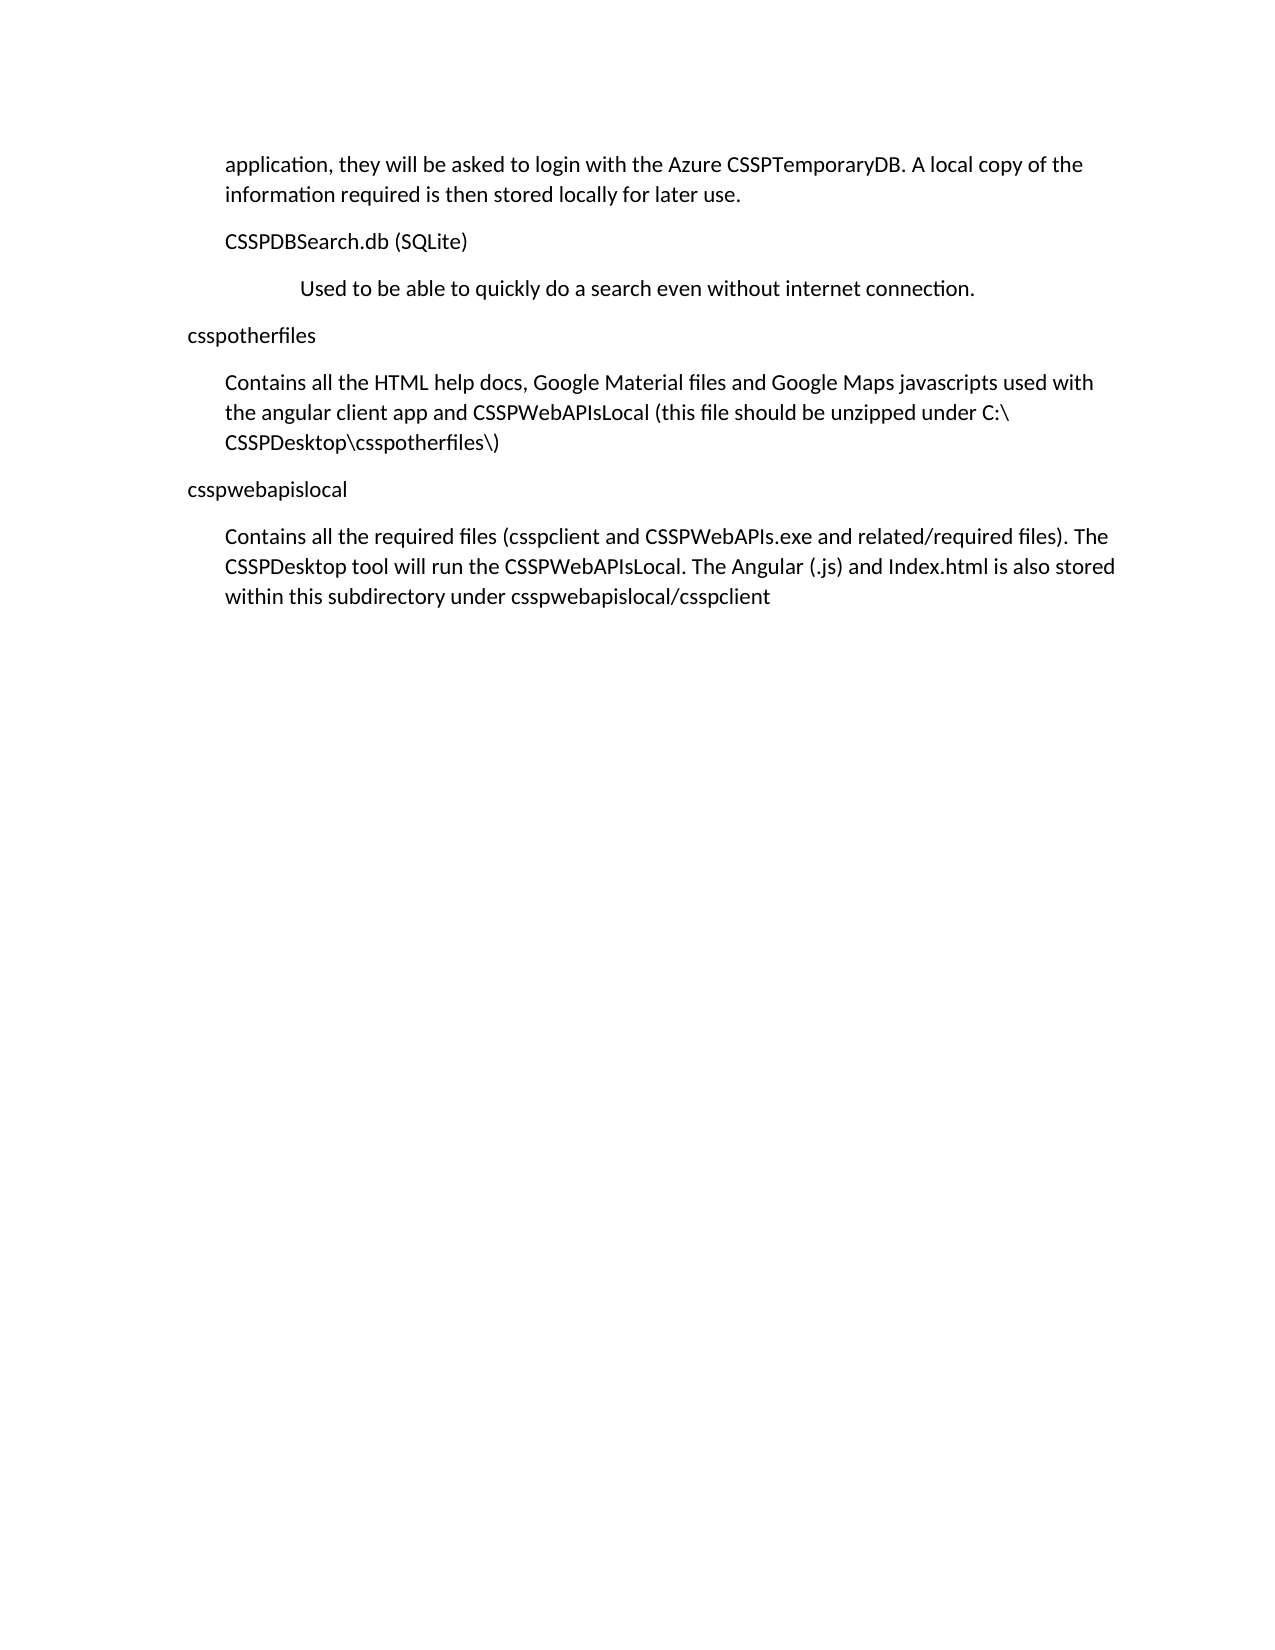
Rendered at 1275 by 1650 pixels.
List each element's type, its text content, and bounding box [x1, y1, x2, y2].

text csspotherfiles [187, 321, 1125, 349]
text CSSPDBSearch.db (SQLite) [225, 227, 1125, 255]
text Used to be able to quickly do a search even without internet connection. [225, 274, 1125, 302]
text Contains all the required files (csspclient and CSSPWebAPIs.exe and related/required files). The CSSPDesktop tool will run the CSSPWebAPIsLocal. The Angular (.js) and Index.html is also stored within this subdirectory under csspwebapislocal/csspclient [225, 522, 1125, 610]
text Contains all the HTML help docs, Google Material files and Google Maps javascripts used with the angular client app and CSSPWebAPIsLocal (this file should be unzipped under C:\CSSPDesktop\csspotherfiles\) [225, 368, 1125, 456]
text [225, 150, 1125, 208]
text csspwebapislocal [187, 475, 1125, 503]
